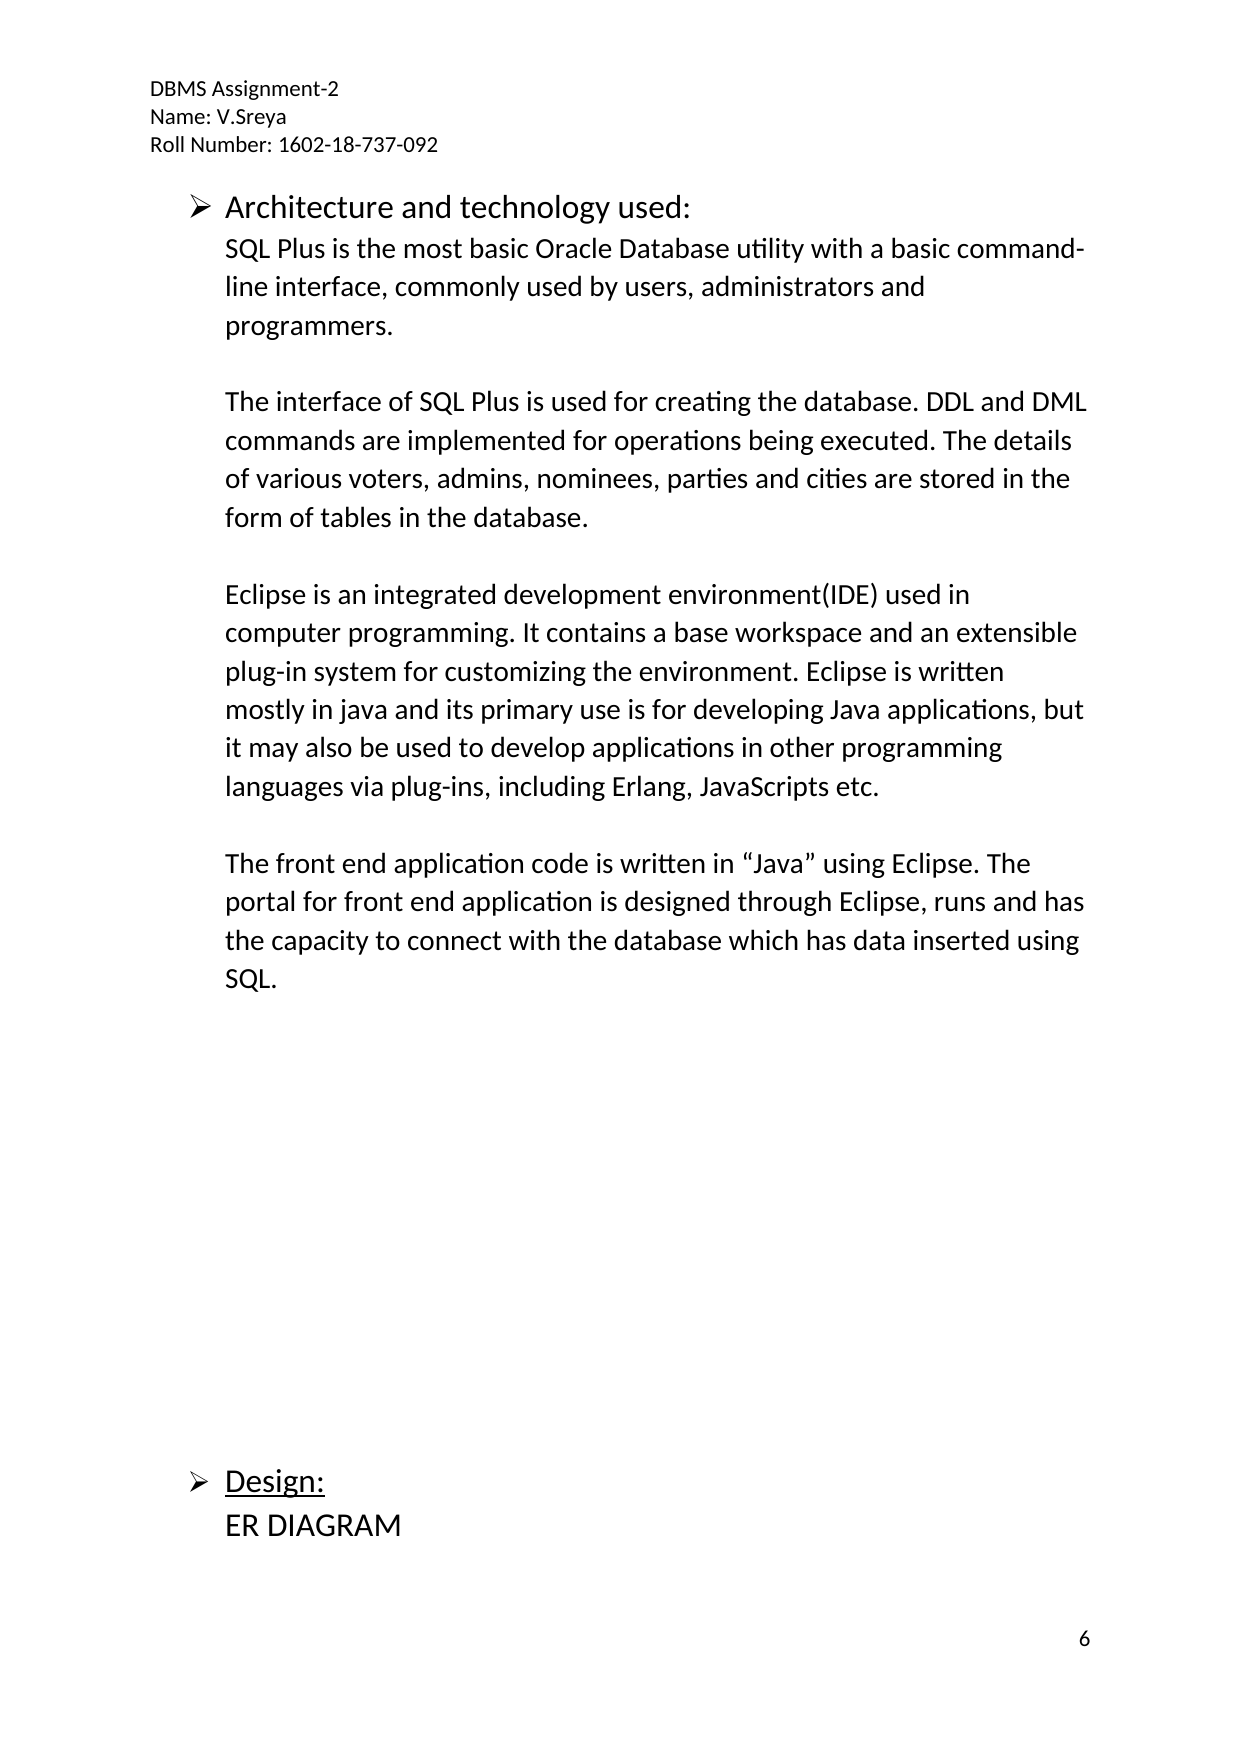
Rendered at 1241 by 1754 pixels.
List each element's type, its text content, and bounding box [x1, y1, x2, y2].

list Architecture and technology used: [187, 186, 1090, 227]
list The interface of SQL Plus is used for creating the database. DDL and DML commands are implemented for operations being executed. The details of various voters, admins, nominees, parties and cities are stored in the form of tables in the database. [225, 383, 1090, 534]
list SQL Plus is the most basic Oracle Database utility with a basic command-line interface, commonly used by users, administrators and programmers. [225, 230, 1090, 342]
list ER DIAGRAM [225, 1504, 1090, 1544]
list Design: [187, 1460, 1090, 1501]
list Eclipse is an integrated development environment(IDE) used in computer programming. It contains a base workspace and an extensible plug-in system for customizing the environment. Eclipse is written mostly in java and its primary use is for developing Java applications, but it may also be used to develop applications in other programming languages via plug-ins, including Erlang, JavaScripts etc. [225, 576, 1090, 803]
list The front end application code is written in “Java” using Eclipse. The portal for front end application is designed through Eclipse, runs and has the capacity to connect with the database which has data inserted using SQL. [225, 845, 1090, 996]
